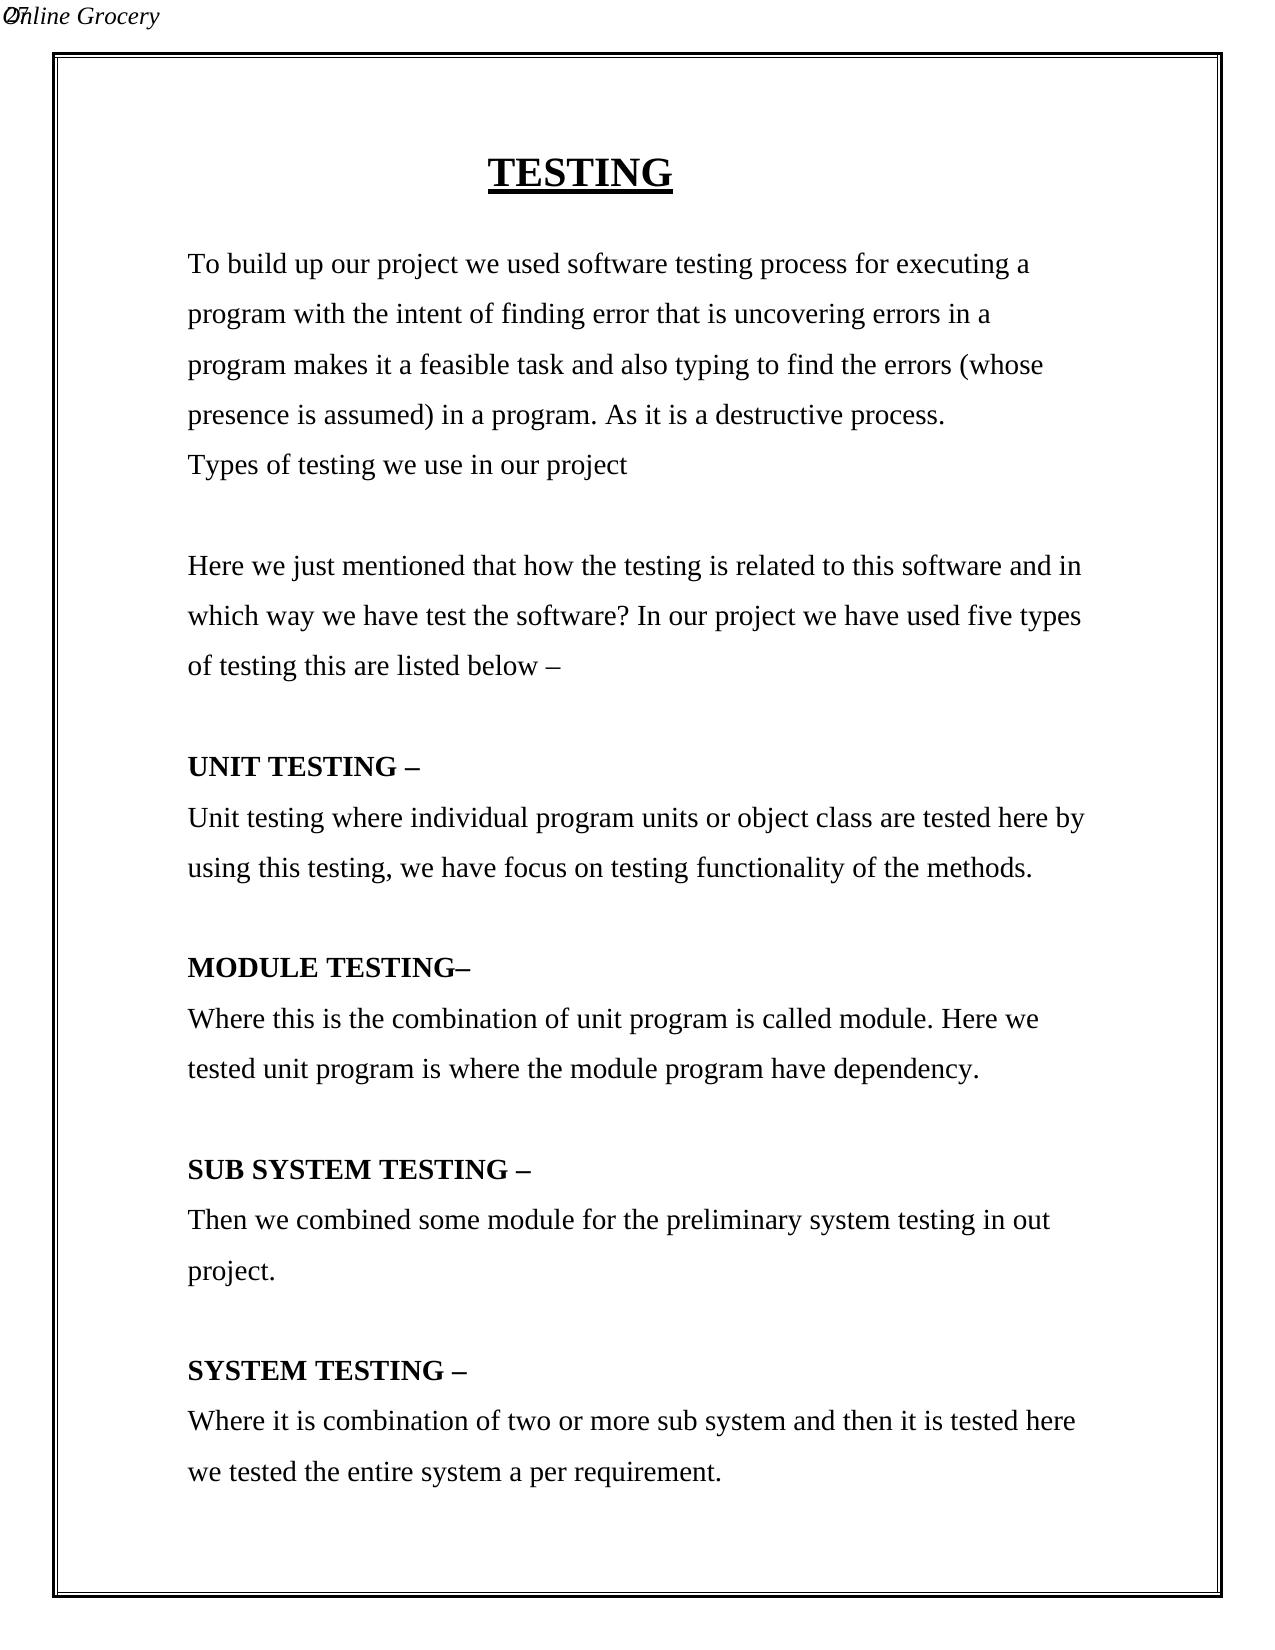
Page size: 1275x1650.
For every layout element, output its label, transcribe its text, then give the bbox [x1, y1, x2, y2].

text Here we just mentioned that how the testing is related to this software and in which way we have test the software? In our project we have used five types of testing this are listed below – [187, 548, 1082, 682]
subtitle TESTING [487, 148, 1156, 196]
subtitle UNIT TESTING – [187, 749, 1156, 783]
text To build up our project we used software testing process for executing a program with the intent of finding error that is uncovering errors in a program makes it a feasible task and also typing to find the errors (whose presence is assumed) in a program. As it is a destructive process. [187, 246, 1046, 431]
text Where this is the combination of unit program is called module. Here we tested unit program is where the module program have dependency. [187, 1001, 1078, 1085]
subtitle MODULE TESTING– [187, 951, 1156, 984]
subtitle SYSTEM TESTING – [187, 1353, 1156, 1387]
subtitle SUB SYSTEM TESTING – [187, 1152, 1156, 1185]
text Where it is combination of two or more sub system and then it is tested here we tested the entire system a per requirement. [187, 1403, 1076, 1487]
text Unit testing where individual program units or object class are tested here by using this testing, we have focus on testing functionality of the methods. [187, 800, 1085, 884]
text Types of testing we use in our project [187, 447, 1156, 481]
text Then we combined some module for the preliminary system testing in out project. [187, 1202, 1052, 1286]
